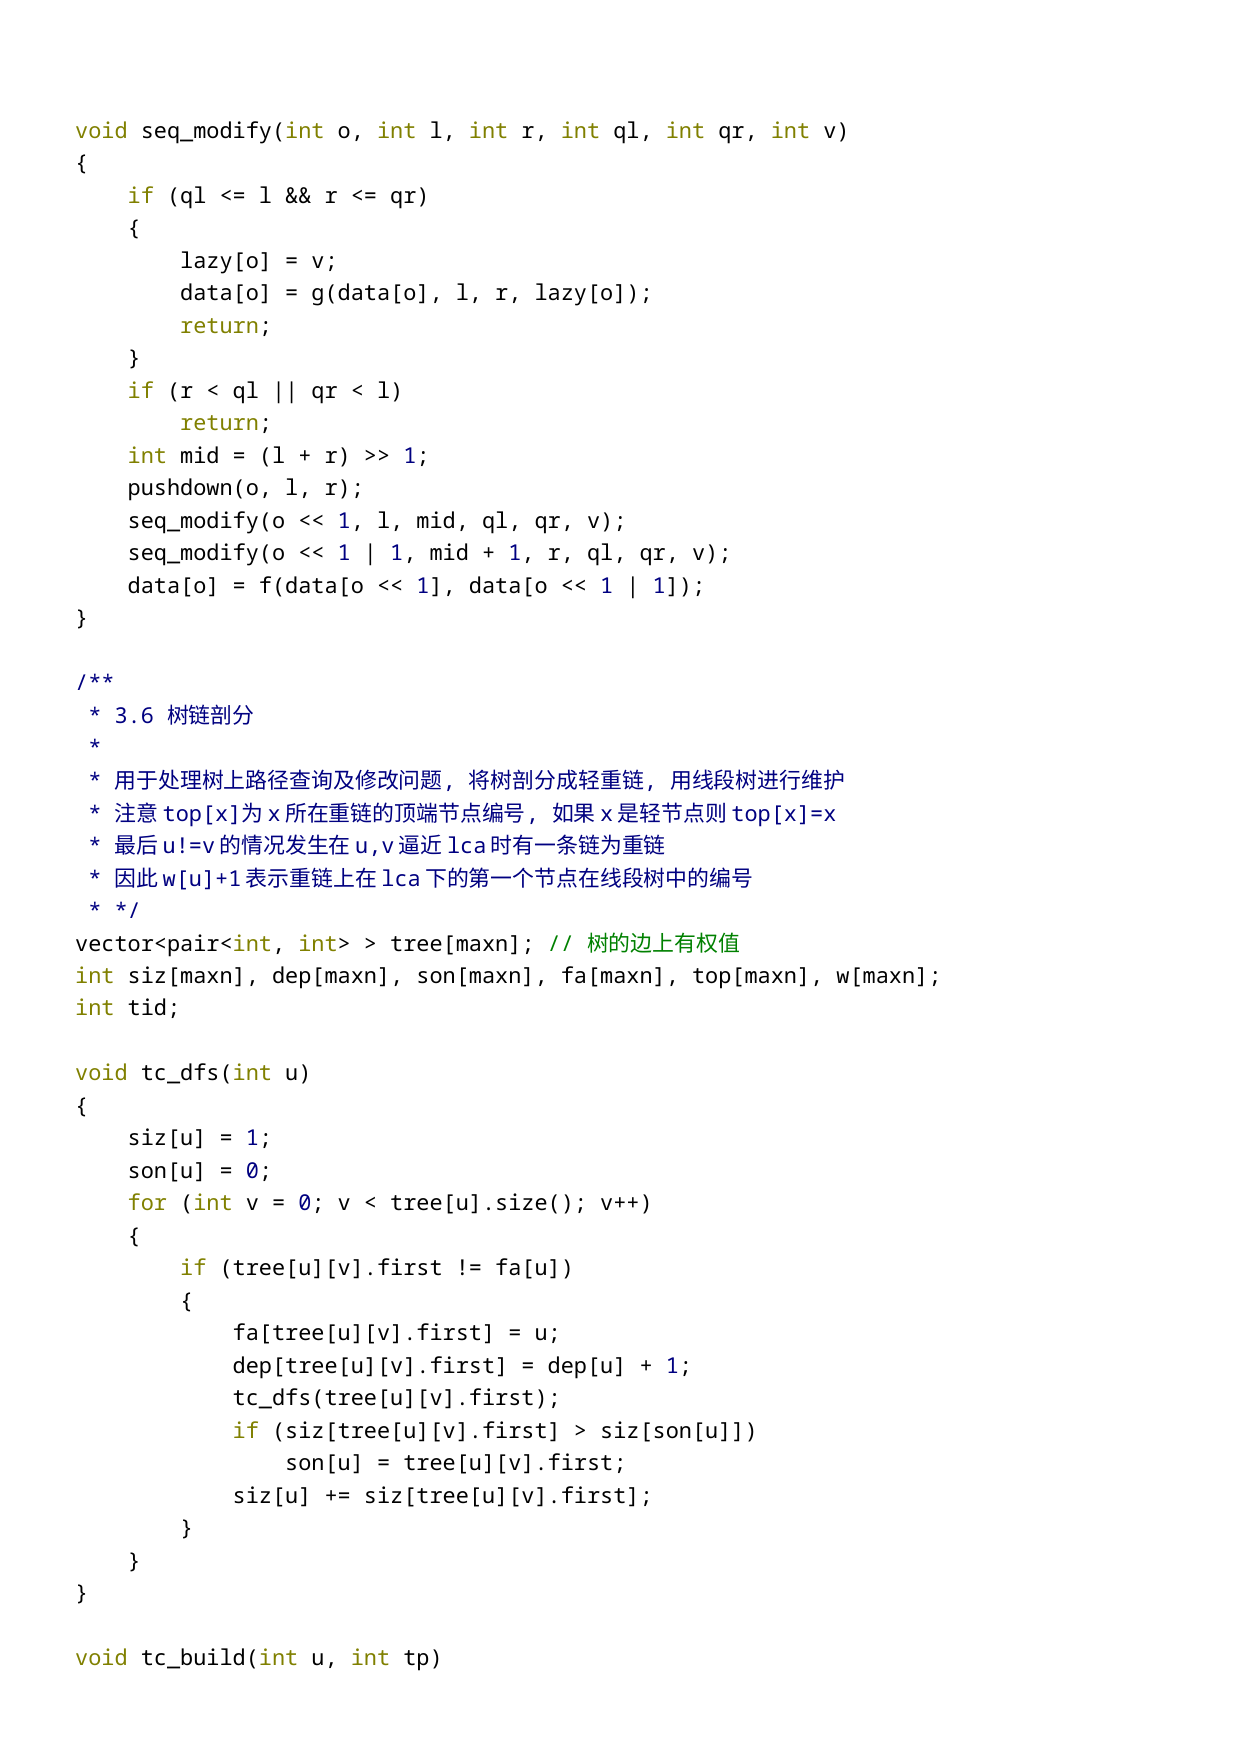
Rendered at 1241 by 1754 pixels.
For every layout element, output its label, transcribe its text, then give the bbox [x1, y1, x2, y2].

text son[u] = tree[u][v].first; [75, 1446, 1165, 1478]
text { [75, 211, 1165, 243]
text { [75, 1283, 1165, 1316]
text } [75, 601, 1165, 633]
text int siz[maxn], dep[maxn], son[maxn], fa[maxn], top[maxn], w[maxn]; [75, 958, 1165, 991]
text void tc_dfs(int u) [75, 1056, 1165, 1088]
text * 因此w[u]+1表示重链上在lca下的第一个节点在线段树中的编号 [75, 861, 1165, 893]
text * 用于处理树上路径查询及修改问题, 将树剖分成轻重链, 用线段树进行维护 [75, 763, 1165, 796]
text { [75, 146, 1165, 178]
text return; [75, 406, 1165, 438]
text lazy[o] = v; [75, 243, 1165, 276]
text seq_modify(o << 1, l, mid, ql, qr, v); [75, 503, 1165, 536]
text * 最后u!=v的情况发生在u,v逼近lca时有一条链为重链 [75, 828, 1165, 861]
text } [75, 1543, 1165, 1576]
text } [75, 1576, 1165, 1608]
text void seq_modify(int o, int l, int r, int ql, int qr, int v) [75, 113, 1165, 146]
text int mid = (l + r) >> 1; [75, 438, 1165, 471]
text data[o] = f(data[o << 1], data[o << 1 | 1]); [75, 568, 1165, 601]
text { [75, 1088, 1165, 1121]
text vector<pair<int, int> > tree[maxn]; // 树的边上有权值 [75, 926, 1165, 958]
text siz[u] += siz[tree[u][v].first]; [75, 1478, 1165, 1511]
text void tc_build(int u, int tp) [75, 1641, 1165, 1673]
text * 3.6 树链剖分 [75, 698, 1165, 731]
text { [75, 1218, 1165, 1251]
text if (siz[tree[u][v].first] > siz[son[u]]) [75, 1413, 1165, 1446]
text * [75, 731, 1165, 763]
text if (ql <= l && r <= qr) [75, 178, 1165, 211]
text fa[tree[u][v].first] = u; [75, 1316, 1165, 1348]
text for (int v = 0; v < tree[u].size(); v++) [75, 1186, 1165, 1218]
text if (tree[u][v].first != fa[u]) [75, 1251, 1165, 1283]
text } [75, 341, 1165, 373]
text return; [75, 308, 1165, 341]
text tc_dfs(tree[u][v].first); [75, 1381, 1165, 1413]
text pushdown(o, l, r); [75, 471, 1165, 503]
text data[o] = g(data[o], l, r, lazy[o]); [75, 276, 1165, 308]
text dep[tree[u][v].first] = dep[u] + 1; [75, 1348, 1165, 1381]
text siz[u] = 1; [75, 1121, 1165, 1153]
text if (r < ql || qr < l) [75, 373, 1165, 406]
text seq_modify(o << 1 | 1, mid + 1, r, ql, qr, v); [75, 536, 1165, 568]
text son[u] = 0; [75, 1153, 1165, 1186]
text * */ [75, 893, 1165, 926]
text * 注意top[x]为x所在重链的顶端节点编号, 如果x是轻节点则top[x]=x [75, 796, 1165, 828]
text /** [75, 666, 1165, 698]
text } [75, 1511, 1165, 1543]
text int tid; [75, 991, 1165, 1023]
